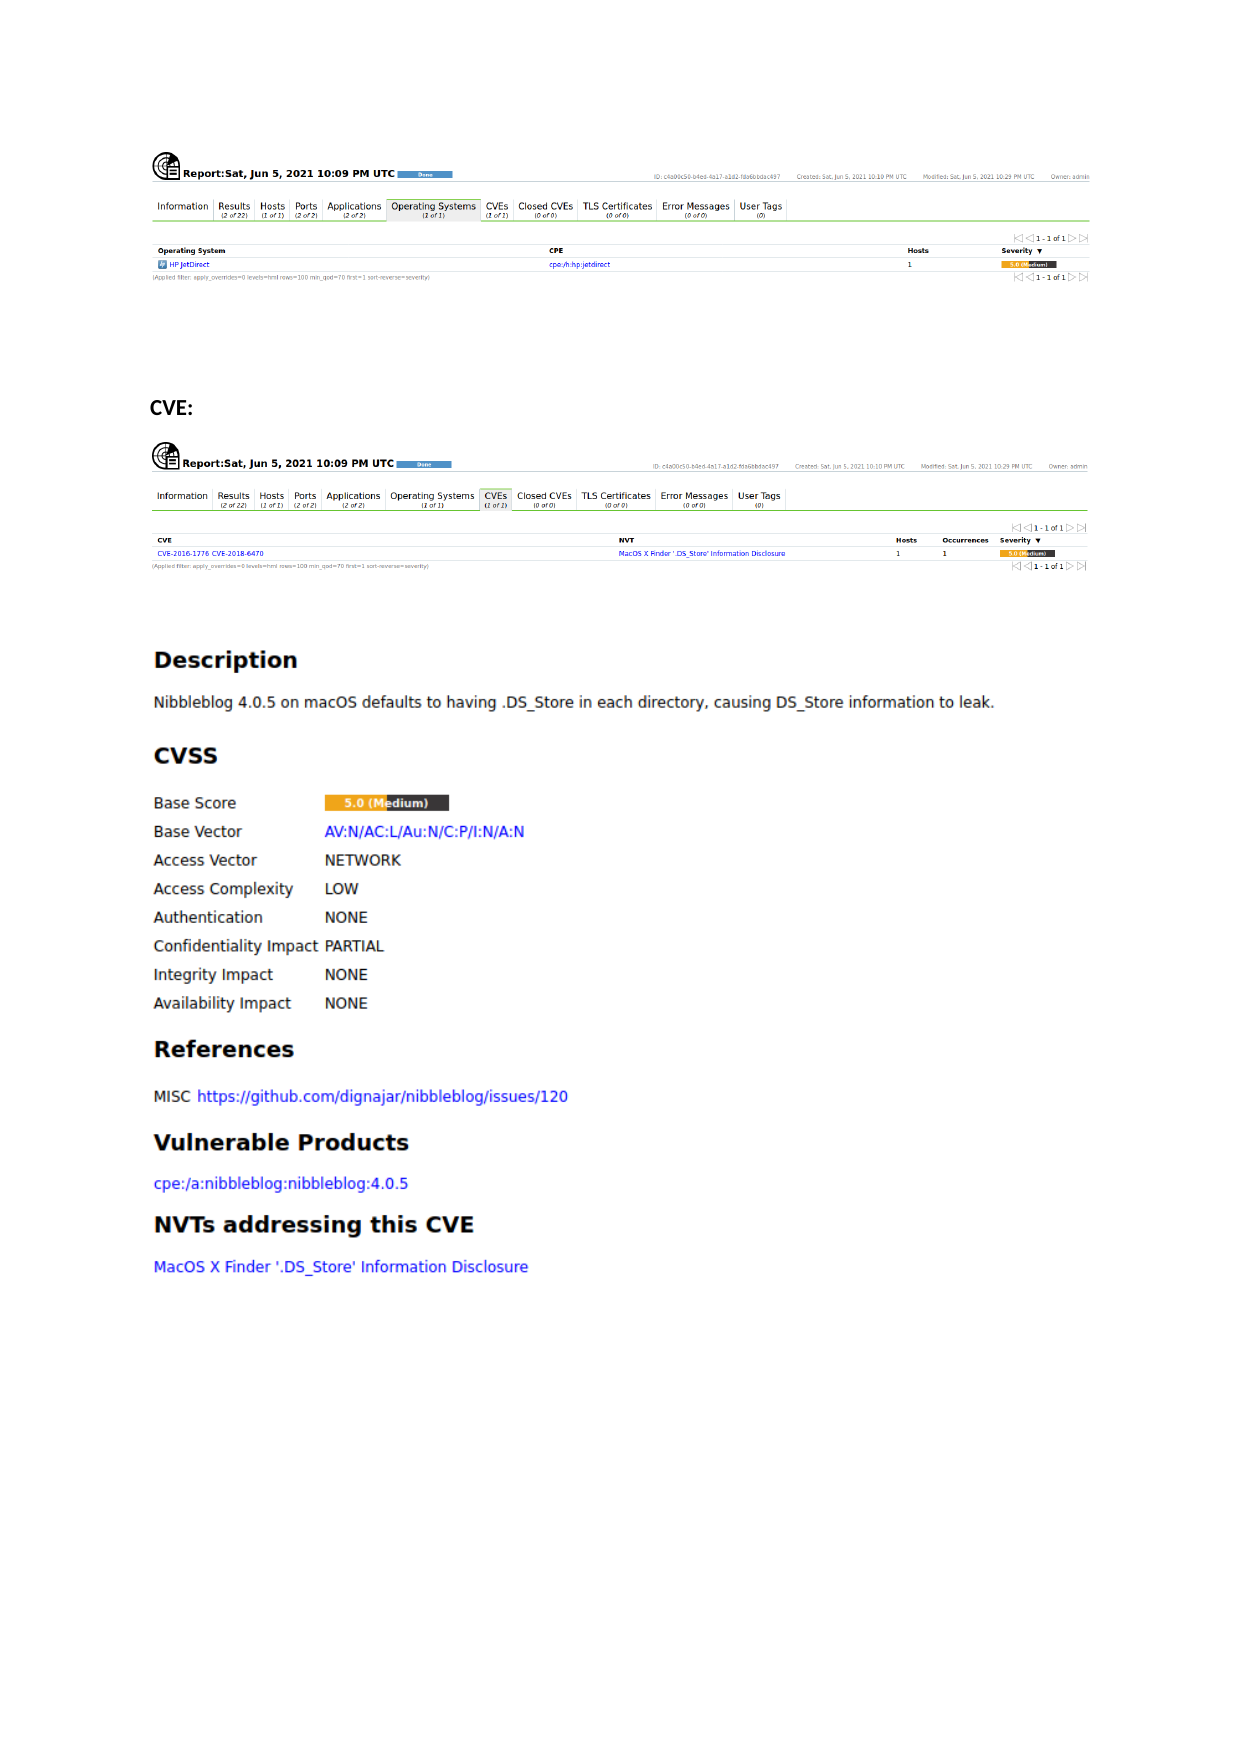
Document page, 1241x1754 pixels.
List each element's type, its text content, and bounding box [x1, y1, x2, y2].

picture [150, 150, 1091, 328]
picture [150, 440, 1091, 610]
text CVE: [150, 393, 1090, 421]
picture [150, 628, 1091, 1301]
